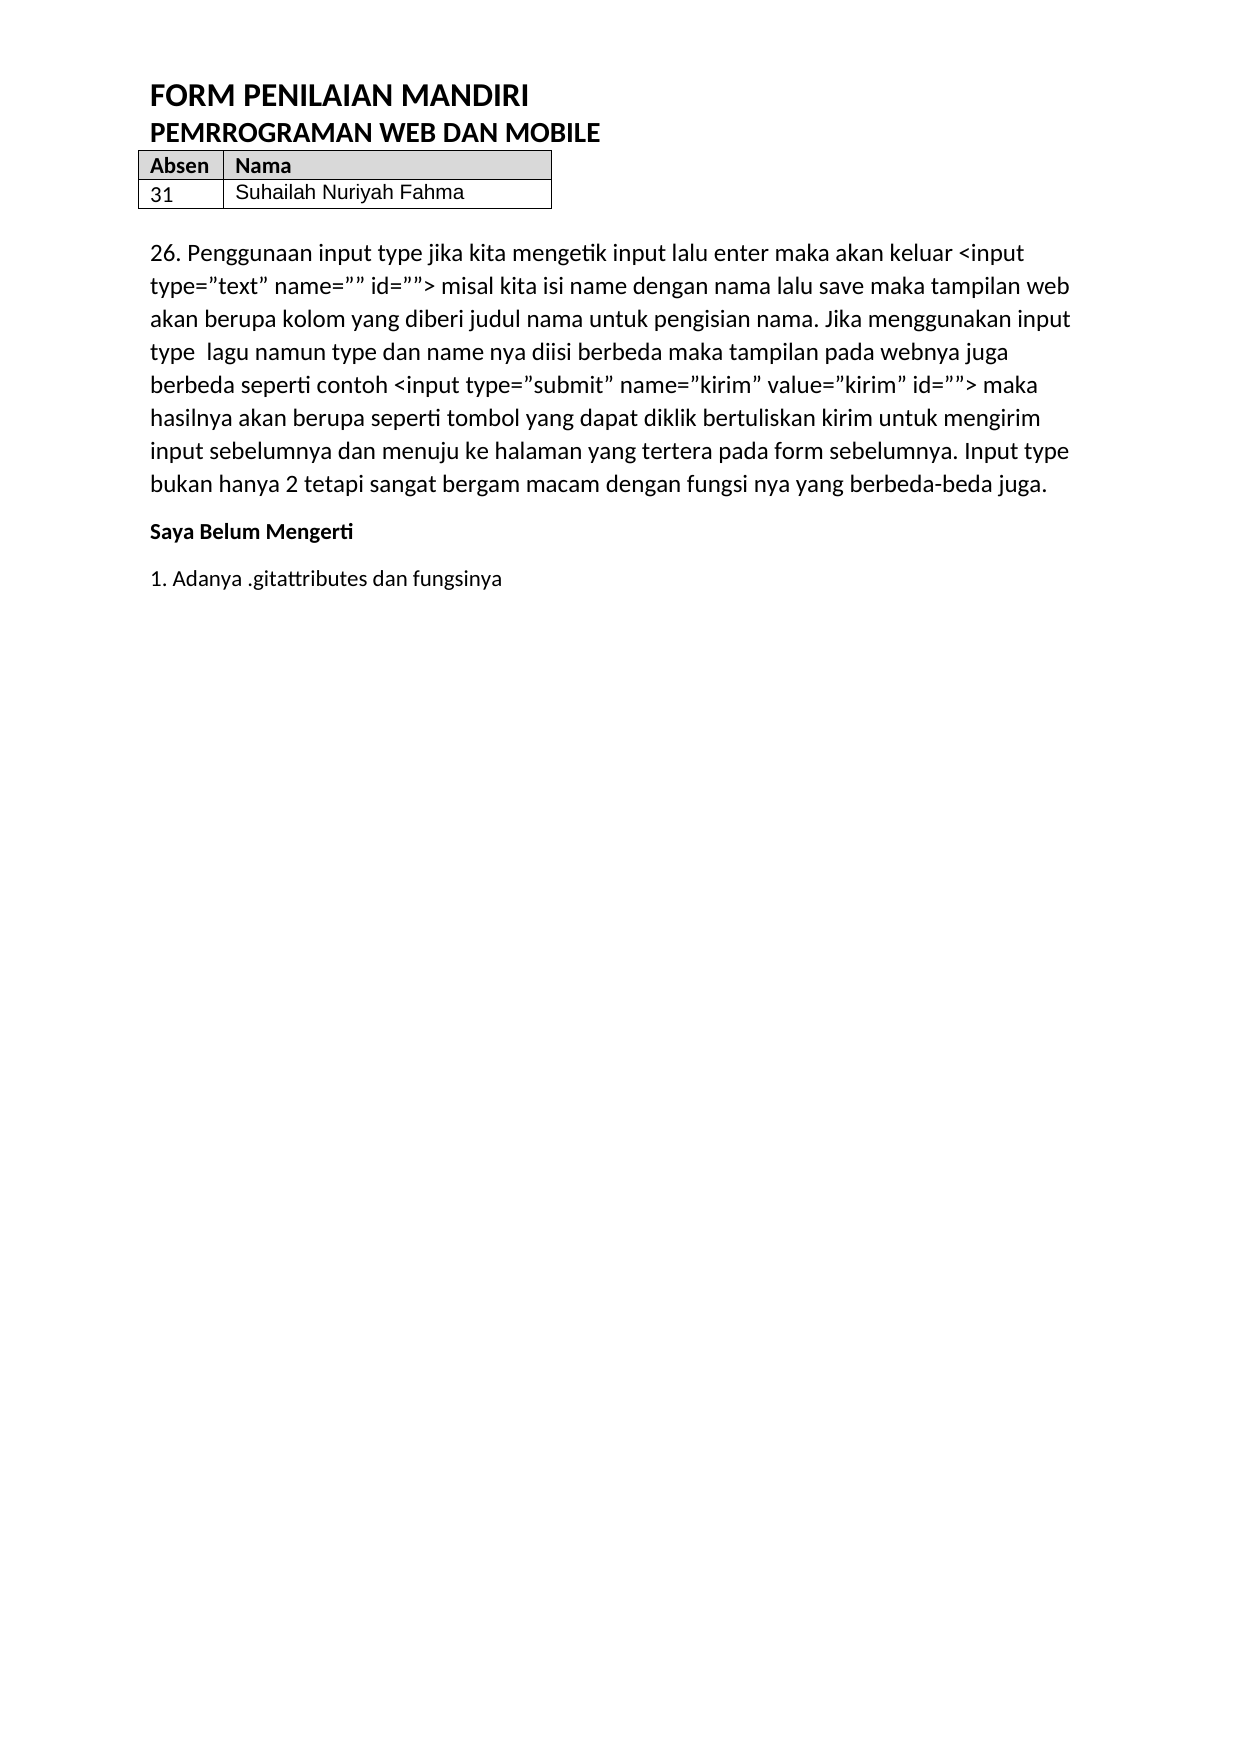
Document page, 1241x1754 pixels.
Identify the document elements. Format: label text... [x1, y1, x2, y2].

text 26. Penggunaan input type jika kita mengetik input lalu enter maka akan keluar <input type=”text” name=”” id=””> misal kita isi name dengan nama lalu save maka tampilan web akan berupa kolom yang diberi judul nama untuk pengisian nama. Jika menggunakan input type lagu namun type dan name nya diisi berbeda maka tampilan pada webnya juga berbeda seperti contoh <input type=”submit” name=”kirim” value=”kirim” id=””> maka hasilnya akan berupa seperti tombol yang dapat diklik bertuliskan kirim untuk mengirim input sebelumnya dan menuju ke halaman yang tertera pada form sebelumnya. Input type bukan hanya 2 tetapi sangat bergam macam dengan fungsi nya yang berbeda-beda juga. [150, 237, 1090, 498]
text 1. Adanya .gitattributes dan fungsinya [150, 564, 1090, 592]
text Saya Belum Mengerti [150, 517, 1090, 545]
